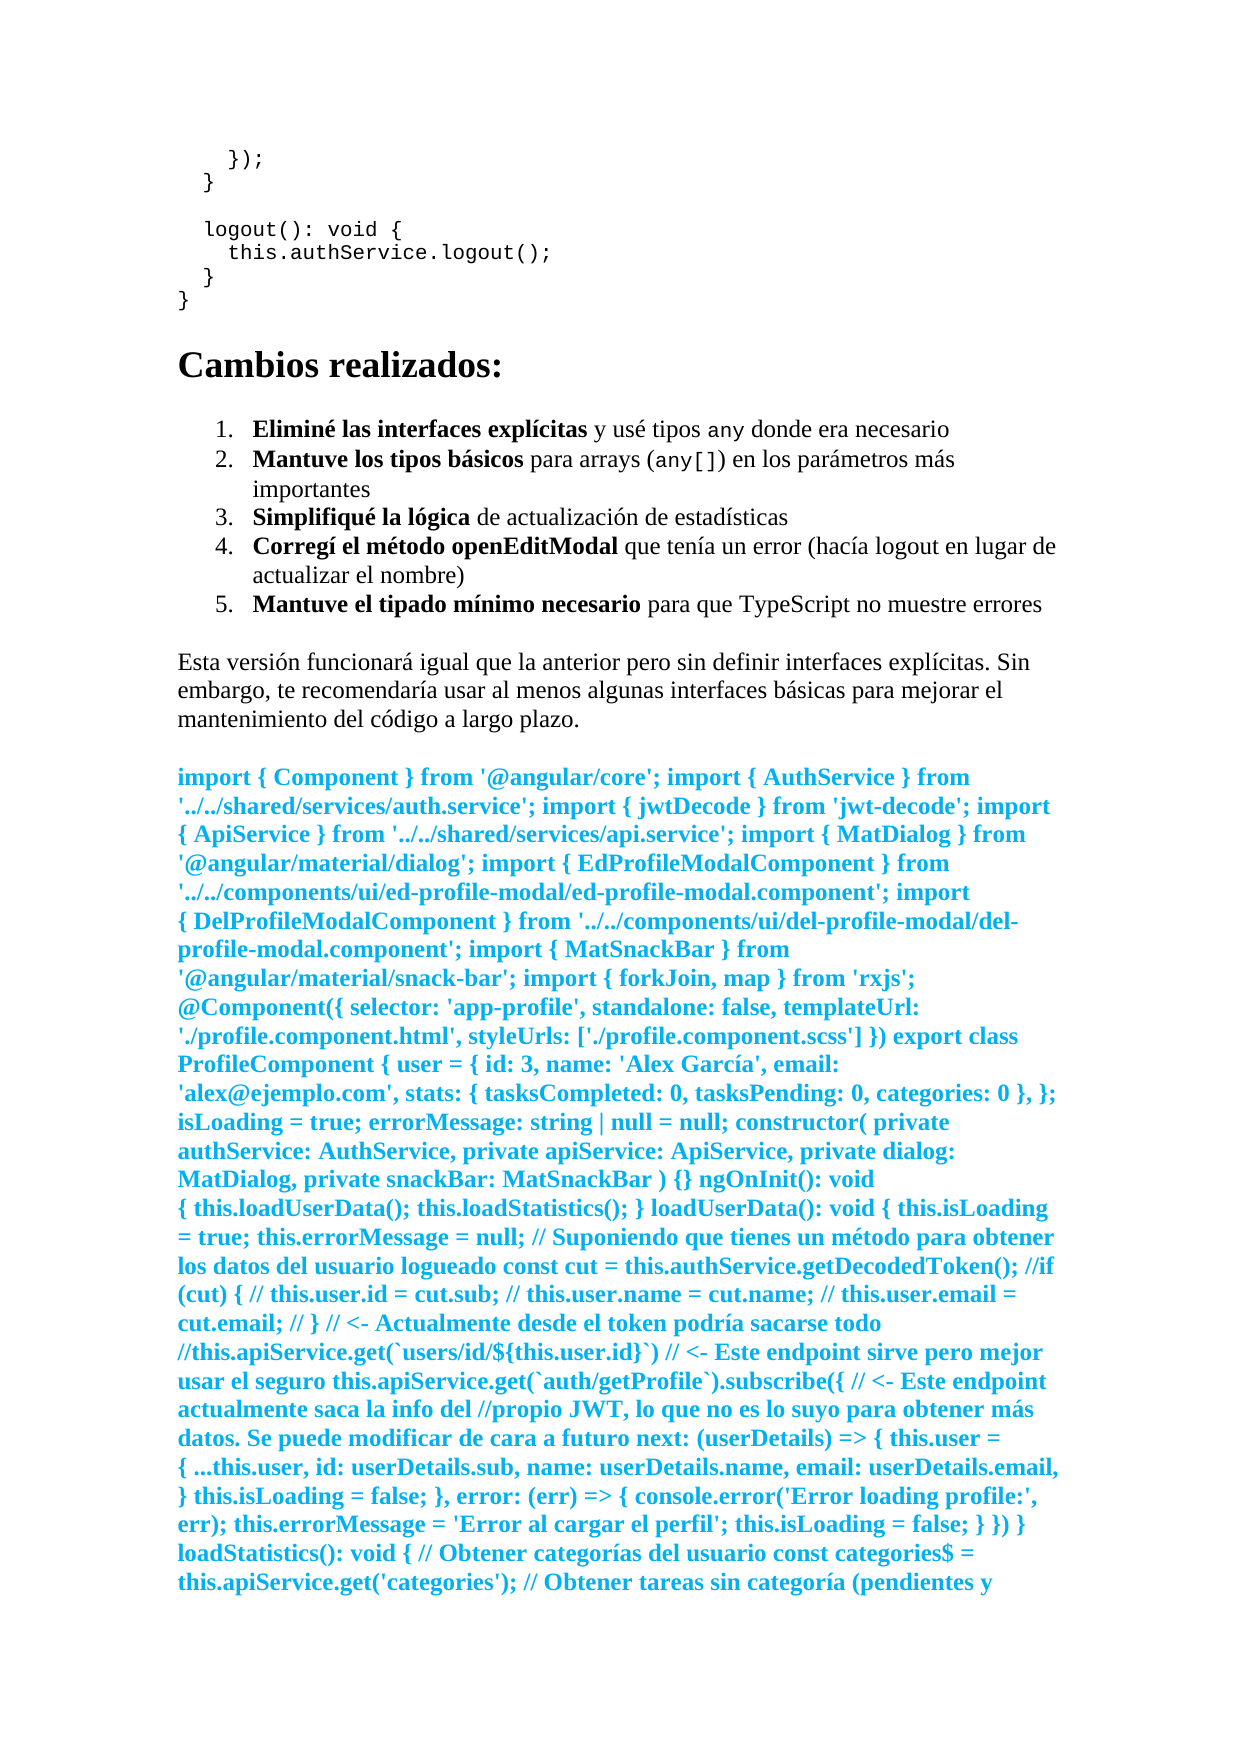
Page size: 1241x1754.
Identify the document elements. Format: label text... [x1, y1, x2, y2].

text } [177, 266, 1063, 289]
list Simplifiqué la lógica de actualización de estadísticas [215, 502, 1063, 531]
list Mantuve el tipado mínimo necesario para que TypeScript no muestre errores [215, 589, 1063, 617]
list Mantuve los tipos básicos para arrays (any[]) en los parámetros más importantes [215, 444, 1063, 502]
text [177, 762, 1063, 1596]
text } [177, 289, 1063, 313]
text Cambios realizados: [177, 342, 1063, 385]
text Esta versión funcionará igual que la anterior pero sin definir interfaces explícitas. Sin embargo, te recomendaría usar al menos algunas interfaces básicas para mejorar el mantenimiento del código a largo plazo. [177, 647, 1063, 733]
text this.authService.logout(); [177, 242, 1063, 266]
list Eliminé las interfaces explícitas y usé tipos any donde era necesario [215, 414, 1063, 444]
text }); [177, 148, 1063, 171]
list Corregí el método openEditModal que tenía un error (hacía logout en lugar de actualizar el nombre) [215, 531, 1063, 589]
text logout(): void { [177, 218, 1063, 242]
text } [177, 171, 1063, 195]
